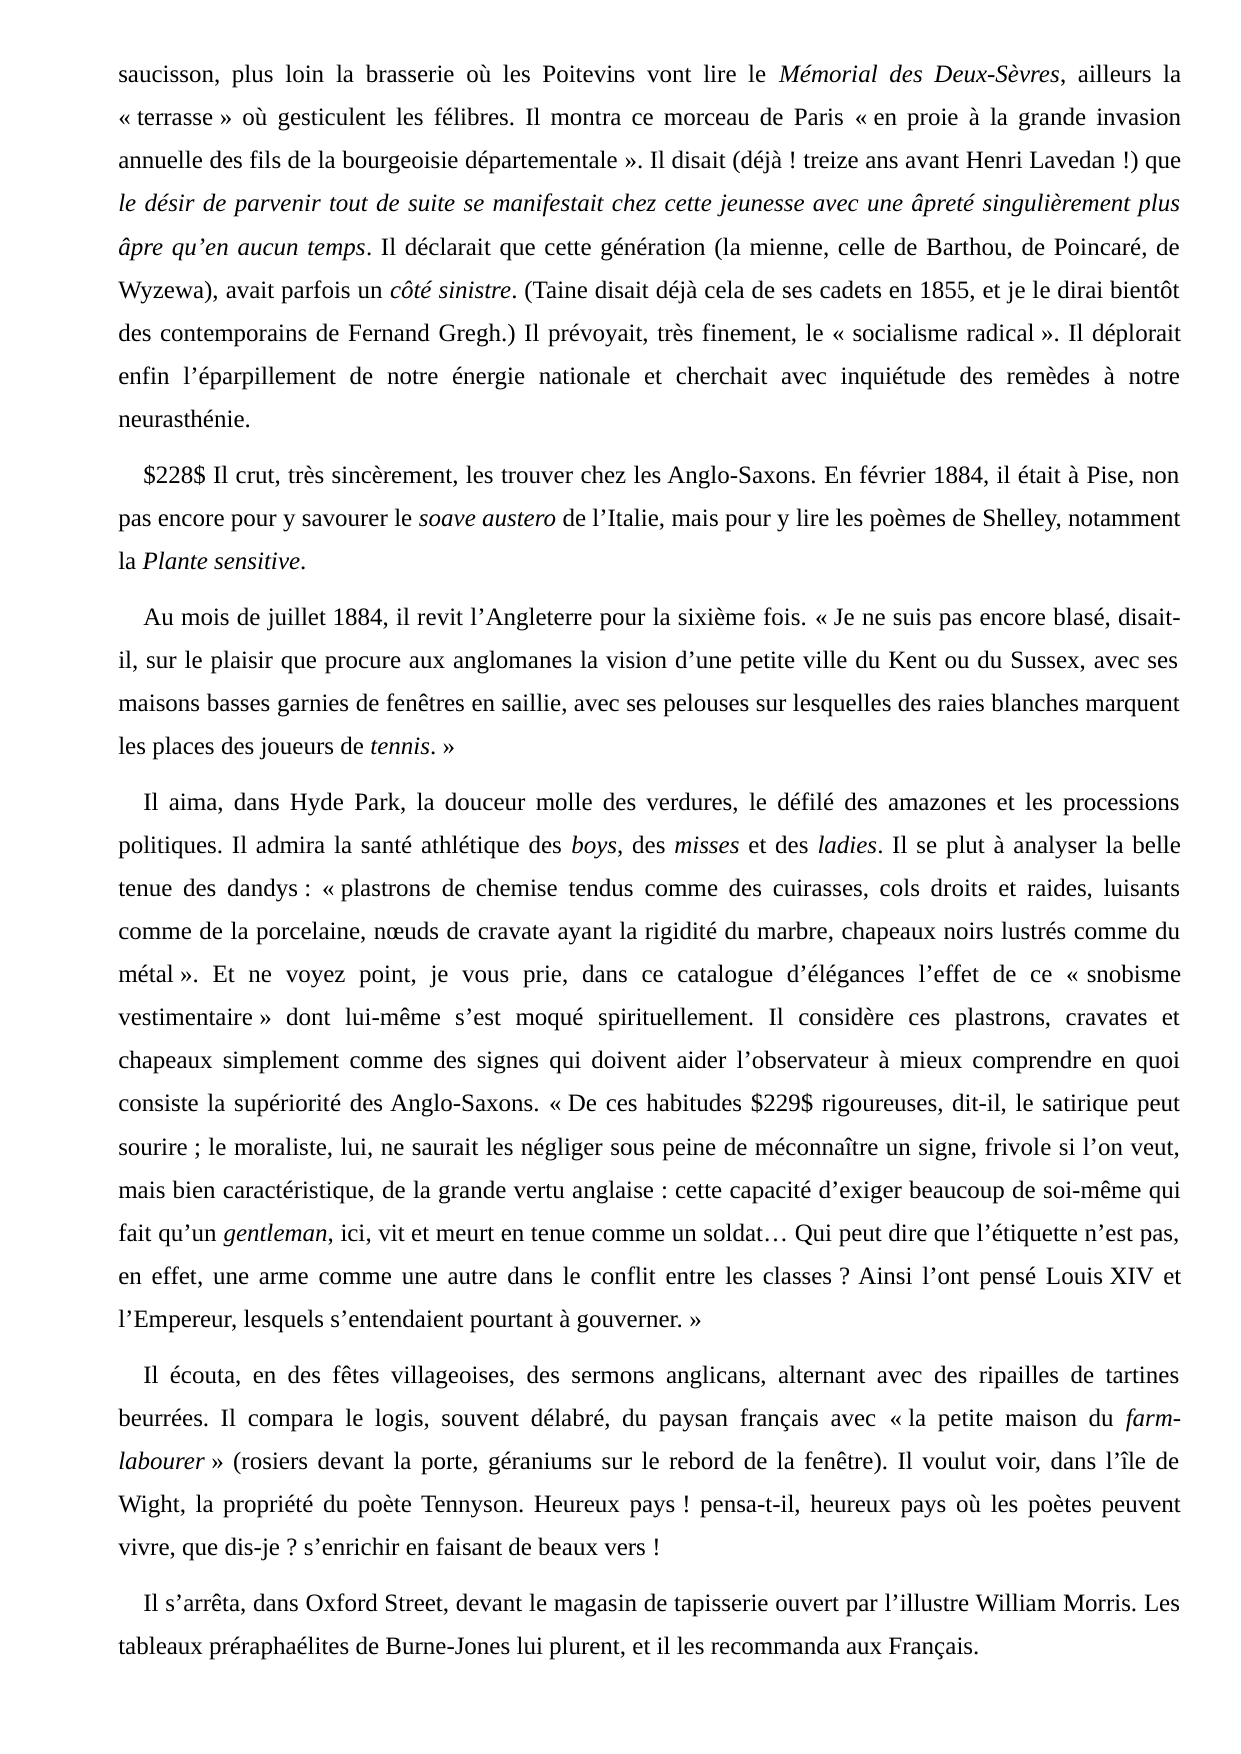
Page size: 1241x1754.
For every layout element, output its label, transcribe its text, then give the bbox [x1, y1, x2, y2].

text $228$ Il crut, très sincèrement, les trouver chez les Anglo-Saxons. En février 1884, il était à Pise, non pas encore pour y savourer le soave austero de l’Italie, mais pour y lire les poèmes de Shelley, notamment la Plante sensitive. [118, 460, 1181, 575]
text Il s’arrêta, dans Oxford Street, devant le magasin de tapisserie ouvert par l’illustre William Morris. Les tableaux préraphaélites de Burne-Jones lui plurent, et il les recommanda aux Français. [118, 1588, 1181, 1660]
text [118, 59, 1181, 433]
text Il aima, dans Hyde Park, la douceur molle des verdures, le défilé des amazones et les processions politiques. Il admira la santé athlétique des boys, des misses et des ladies. Il se plut à analyser la belle tenue des dandys : « plastrons de chemise tendus comme des cuirasses, cols droits et raides, luisants comme de la porcelaine, nœuds de cravate ayant la rigidité du marbre, chapeaux noirs lustrés comme du métal ». Et ne voyez point, je vous prie, dans ce catalogue d’élégances l’effet de ce « snobisme vestimentaire » dont lui-même s’est moqué spirituellement. Il considère ces plastrons, cravates et chapeaux simplement comme des signes qui doivent aider l’observateur à mieux comprendre en quoi consiste la supériorité des Anglo-Saxons. « De ces habitudes $229$ rigoureuses, dit-il, le satirique peut sourire ; le moraliste, lui, ne saurait les négliger sous peine de méconnaître un signe, frivole si l’on veut, mais bien caractéristique, de la grande vertu anglaise : cette capacité d’exiger beaucoup de soi-même qui fait qu’un gentleman, ici, vit et meurt en tenue comme un soldat… Qui peut dire que l’étiquette n’est pas, en effet, une arme comme une autre dans le conflit entre les classes ? Ainsi l’ont pensé Louis XIV et l’Empereur, lesquels s’entendaient pourtant à gouverner. » [118, 787, 1181, 1333]
text Au mois de juillet 1884, il revit l’Angleterre pour la sixième fois. « Je ne suis pas encore blasé, disait-il, sur le plaisir que procure aux anglomanes la vision d’une petite ville du Kent ou du Sussex, avec ses maisons basses garnies de fenêtres en saillie, avec ses pelouses sur lesquelles des raies blanches marquent les places des joueurs de tennis. » [118, 602, 1181, 760]
text Il écouta, en des fêtes villageoises, des sermons anglicans, alternant avec des ripailles de tartines beurrées. Il compara le logis, souvent délabré, du paysan français avec « la petite maison du farm-labourer » (rosiers devant la porte, géraniums sur le rebord de la fenêtre). Il voulut voir, dans l’île de Wight, la propriété du poète Tennyson. Heureux pays ! pensa-t-il, heureux pays où les poètes peuvent vivre, que dis-je ? s’enrichir en faisant de beaux vers ! [118, 1360, 1181, 1561]
